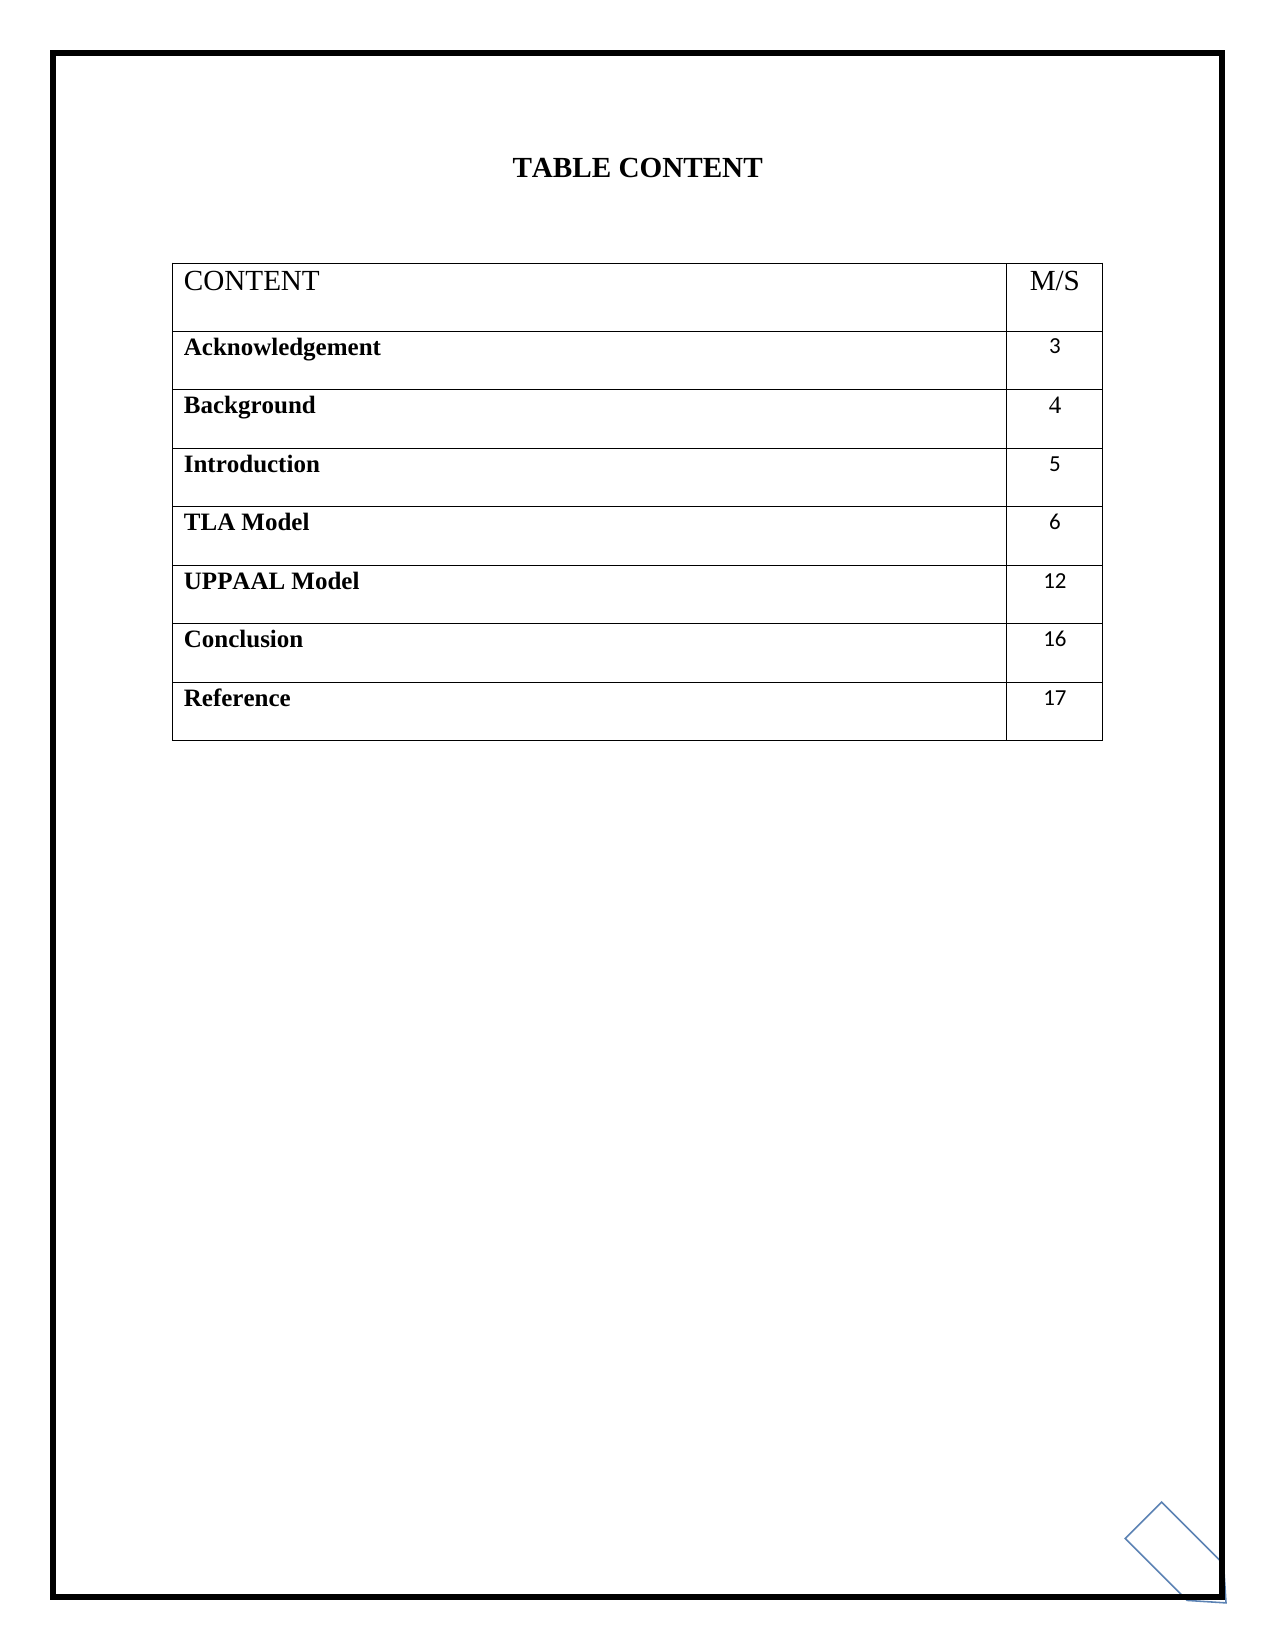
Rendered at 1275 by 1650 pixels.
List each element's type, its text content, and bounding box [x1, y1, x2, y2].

table_header M/S [1007, 264, 1102, 331]
table_header CONTENT [173, 264, 1006, 331]
table_cell Background [173, 390, 1006, 448]
table_cell 5 [1007, 449, 1102, 506]
table_cell Acknowledgement [173, 332, 1006, 389]
table_cell 6 [1007, 507, 1102, 565]
text TABLE CONTENT [150, 150, 1125, 183]
table_cell 12 [1007, 566, 1102, 623]
table_cell TLA Model [173, 507, 1006, 565]
table_cell Conclusion [173, 624, 1006, 682]
table_cell Reference [173, 683, 1006, 740]
table_cell 17 [1007, 683, 1102, 740]
table_cell 4 [1007, 390, 1102, 448]
table_cell UPPAAL Model [173, 566, 1006, 623]
table_cell Introduction [173, 449, 1006, 506]
table_cell 16 [1007, 624, 1102, 682]
table_cell 3 [1007, 332, 1102, 389]
